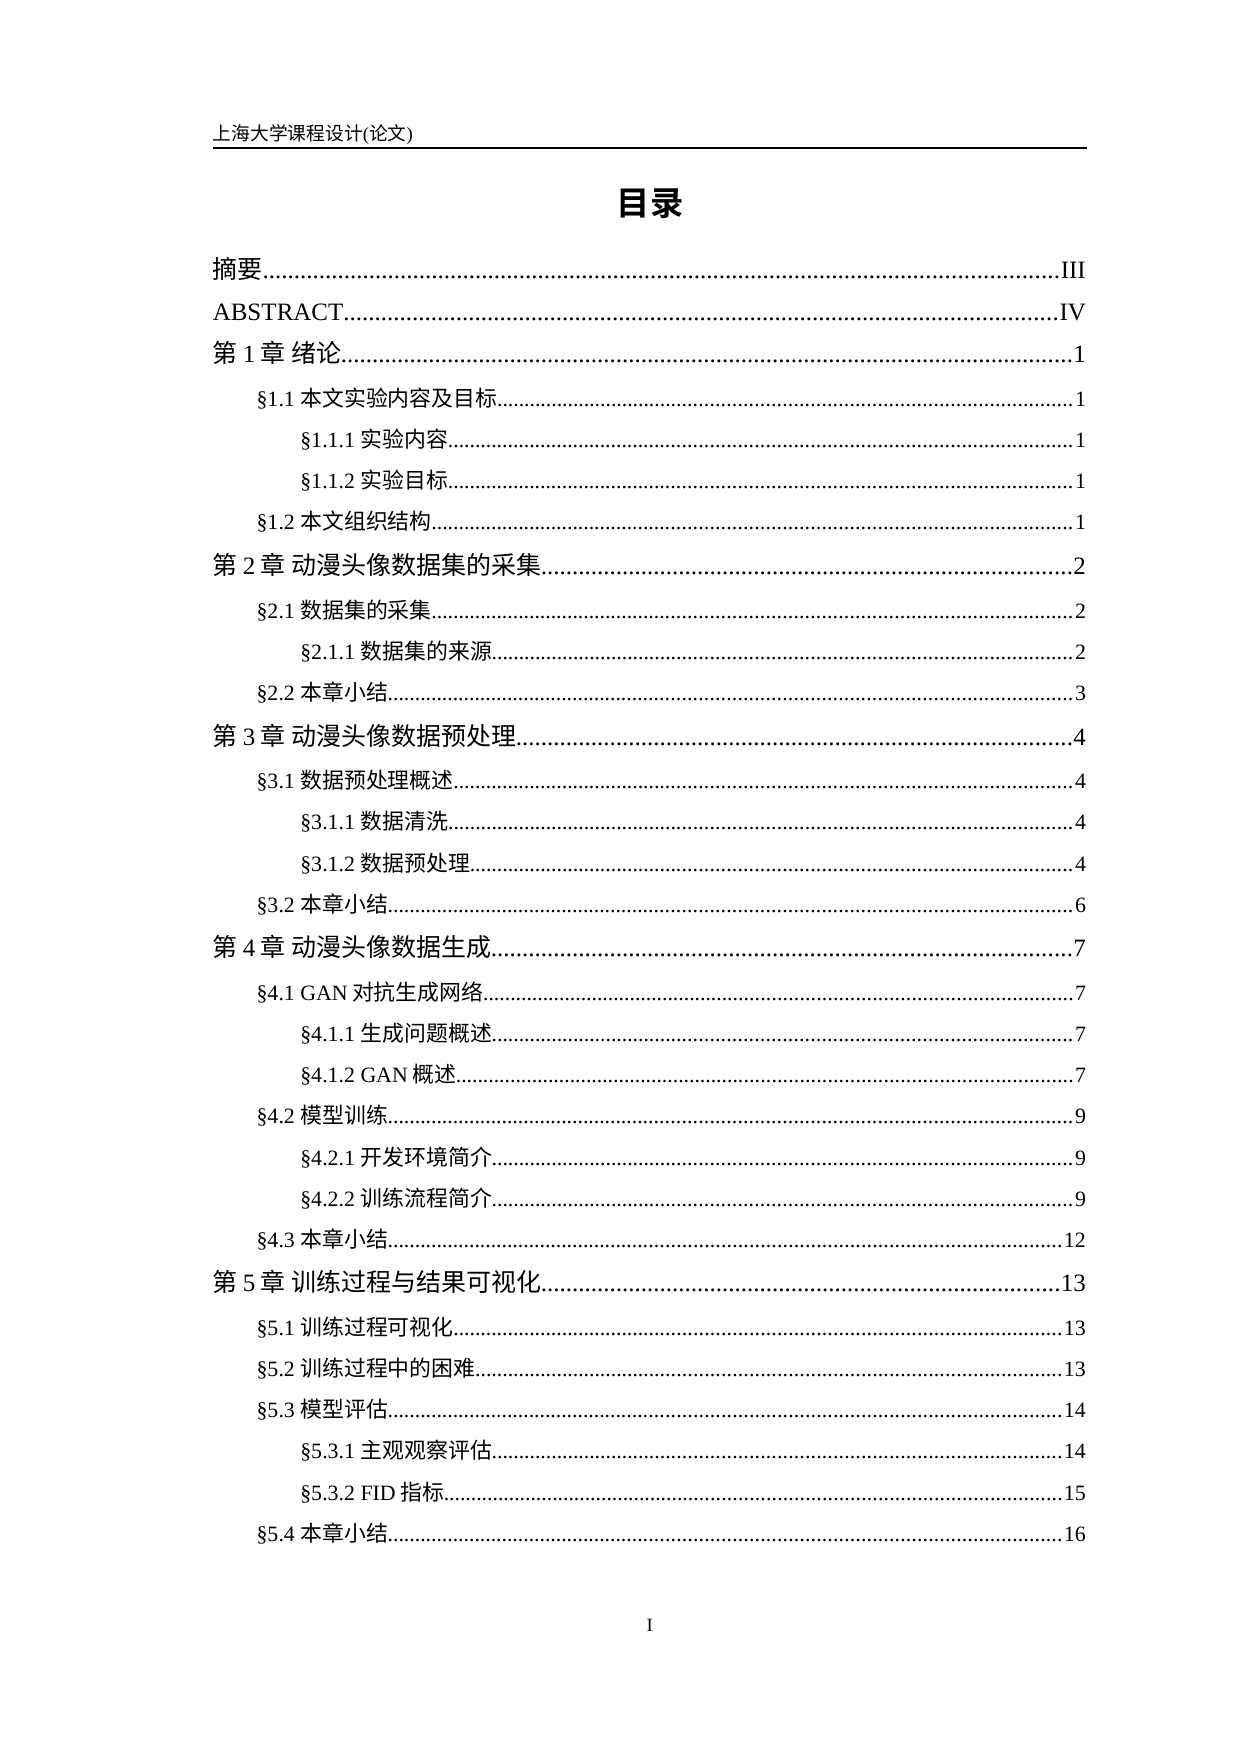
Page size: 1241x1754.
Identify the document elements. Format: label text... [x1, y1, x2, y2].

text §5.3.1 主观观察评估 14 [300, 1433, 1087, 1465]
text §3.1.1 ​数据清洗 4 [300, 804, 1087, 836]
text §3.1.2 数据预处理 4 [300, 846, 1087, 877]
text §3.1 数据预处理概述 4 [256, 763, 1087, 795]
title 目录 [213, 177, 1087, 225]
text §2.2 本章小结 3 [256, 675, 1087, 707]
text §4.1 GAN对抗生成网络 7 [256, 975, 1087, 1007]
text 第5章 训练过程与结果可视化 13 [541, 1263, 1087, 1299]
text §4.1.1 生成问题概述 7 [300, 1016, 1087, 1048]
text §4.2.1 开发环境简介 9 [300, 1139, 1087, 1171]
text 第4章 动漫头像数据生成 7 [213, 928, 1087, 964]
text §5.1 训练过程可视化 13 [256, 1310, 1087, 1342]
text 摘要 III [213, 249, 1087, 286]
text §5.4 本章小结 16 [256, 1516, 1087, 1547]
text §4.3 本章小结 12 [256, 1222, 1087, 1253]
text §5.3.2 FID指标 15 [300, 1474, 1087, 1506]
text §2.1.1 数据集的来源 2 [300, 634, 1087, 665]
text §1.1.2 实验目标 1 [300, 463, 1087, 495]
text §1.2 本文组织结构 1 [256, 504, 1087, 536]
text §2.1 数据集的采集 2 [256, 593, 1087, 624]
text 第1章 绪论 1 [213, 334, 1087, 370]
text §5.2 训练过程中的困难 13 [256, 1351, 1087, 1383]
text §3.2 本章小结 6 [256, 887, 1087, 918]
text ABSTRACT IV [213, 297, 1087, 325]
text 第2章 动漫头像数据集的采集 2 [213, 546, 1087, 582]
text 第3章 动漫头像数据预处理 4 [213, 716, 1087, 752]
text 第5章 训练过程与结果可视化 13 [213, 1263, 285, 1299]
text §4.2 模型训练 9 [256, 1098, 1087, 1130]
text §4.2.2 训练流程简介 9 [300, 1181, 1087, 1212]
text §5.3 模型评估 14 [256, 1392, 1087, 1424]
text §1.1.1 实验内容 1 [300, 422, 1087, 454]
text §1.1 本文实验内容及目标 1 [256, 381, 1087, 413]
text §4.1.2 GAN概述 7 [300, 1057, 1087, 1089]
